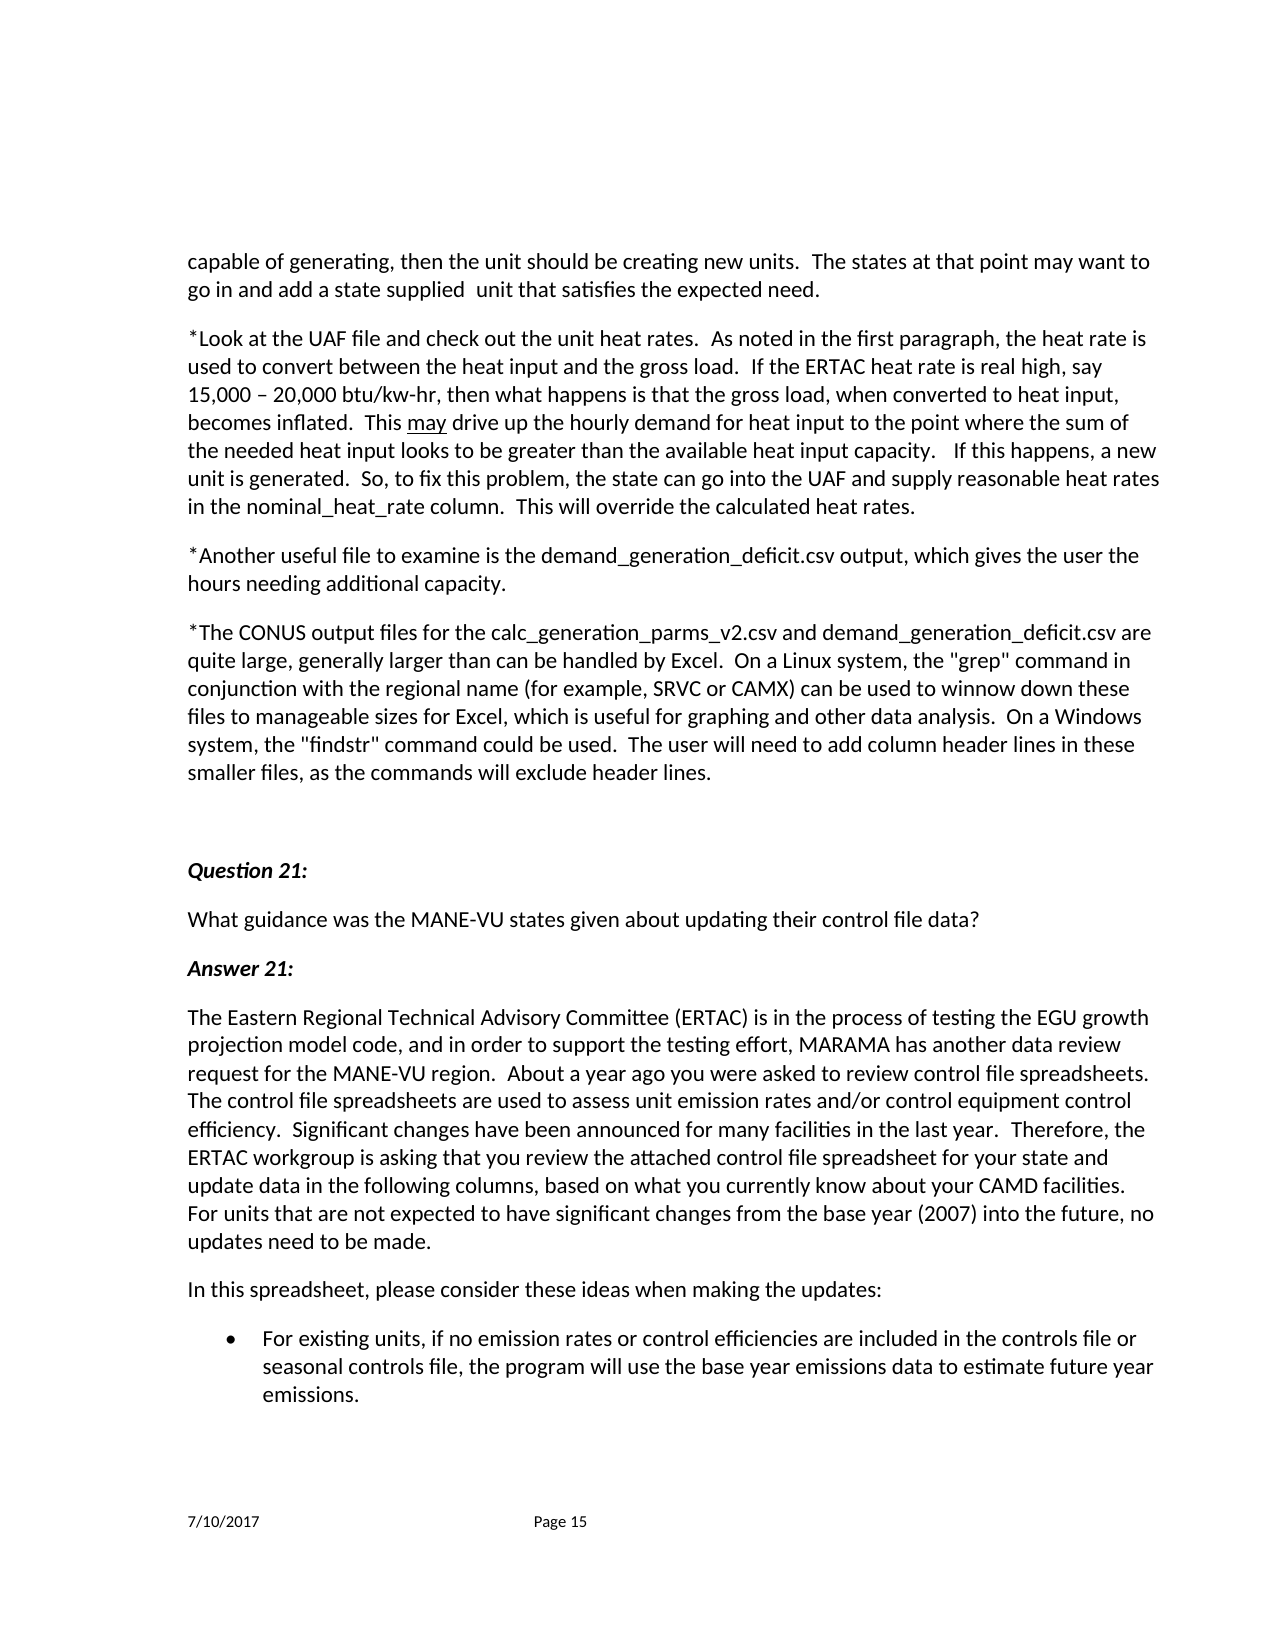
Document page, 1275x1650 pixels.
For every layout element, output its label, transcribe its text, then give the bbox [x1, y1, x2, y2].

text The Eastern Regional Technical Advisory Committee (ERTAC) is in the process of testing the EGU growth projection model code, and in order to support the testing effort, MARAMA has another data review request for the MANE-VU region. About a year ago you were asked to review control file spreadsheets. The control file spreadsheets are used to assess unit emission rates and/or control equipment control efficiency. Significant changes have been announced for many facilities in the last year. Therefore, the ERTAC workgroup is asking that you review the attached control file spreadsheet for your state and update data in the following columns, based on what you currently know about your CAMD facilities. For units that are not expected to have significant changes from the base year (2007) into the future, no updates need to be made. [187, 1003, 1162, 1255]
text *Look at the UAF file and check out the unit heat rates. As noted in the first paragraph, the heat rate is used to convert between the heat input and the gross load. If the ERTAC heat rate is real high, say 15,000 – 20,000 btu/kw-hr, then what happens is that the gross load, when converted to heat input, becomes inflated. This may drive up the hourly demand for heat input to the point where the sum of the needed heat input looks to be greater than the available heat input capacity. If this happens, a new unit is generated. So, to fix this problem, the state can go into the UAF and supply reasonable heat rates in the nominal_heat_rate column. This will override the calculated heat rates. [187, 324, 1162, 521]
text *Another useful file to examine is the demand_generation_deficit.csv output, which gives the user the hours needing additional capacity. [187, 541, 1162, 597]
text What guidance was the MANE-VU states given about updating their control file data? [187, 905, 1162, 933]
list For existing units, if no emission rates or control efficiencies are included in the controls file or seasonal controls file, the program will use the base year emissions data to estimate future year emissions. [225, 1324, 1162, 1408]
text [187, 247, 1162, 303]
text Question 21: [187, 856, 1162, 884]
text Answer 21: [187, 954, 1162, 982]
text In this spreadsheet, please consider these ideas when making the updates: [187, 1276, 1162, 1304]
text *The CONUS output files for the calc_generation_parms_v2.csv and demand_generation_deficit.csv are quite large, generally larger than can be handled by Excel. On a Linux system, the "grep" command in conjunction with the regional name (for example, SRVC or CAMX) can be used to winnow down these files to manageable sizes for Excel, which is useful for graphing and other data analysis. On a Windows system, the "findstr" command could be used. The user will need to add column header lines in these smaller files, as the commands will exclude header lines. [187, 618, 1162, 786]
